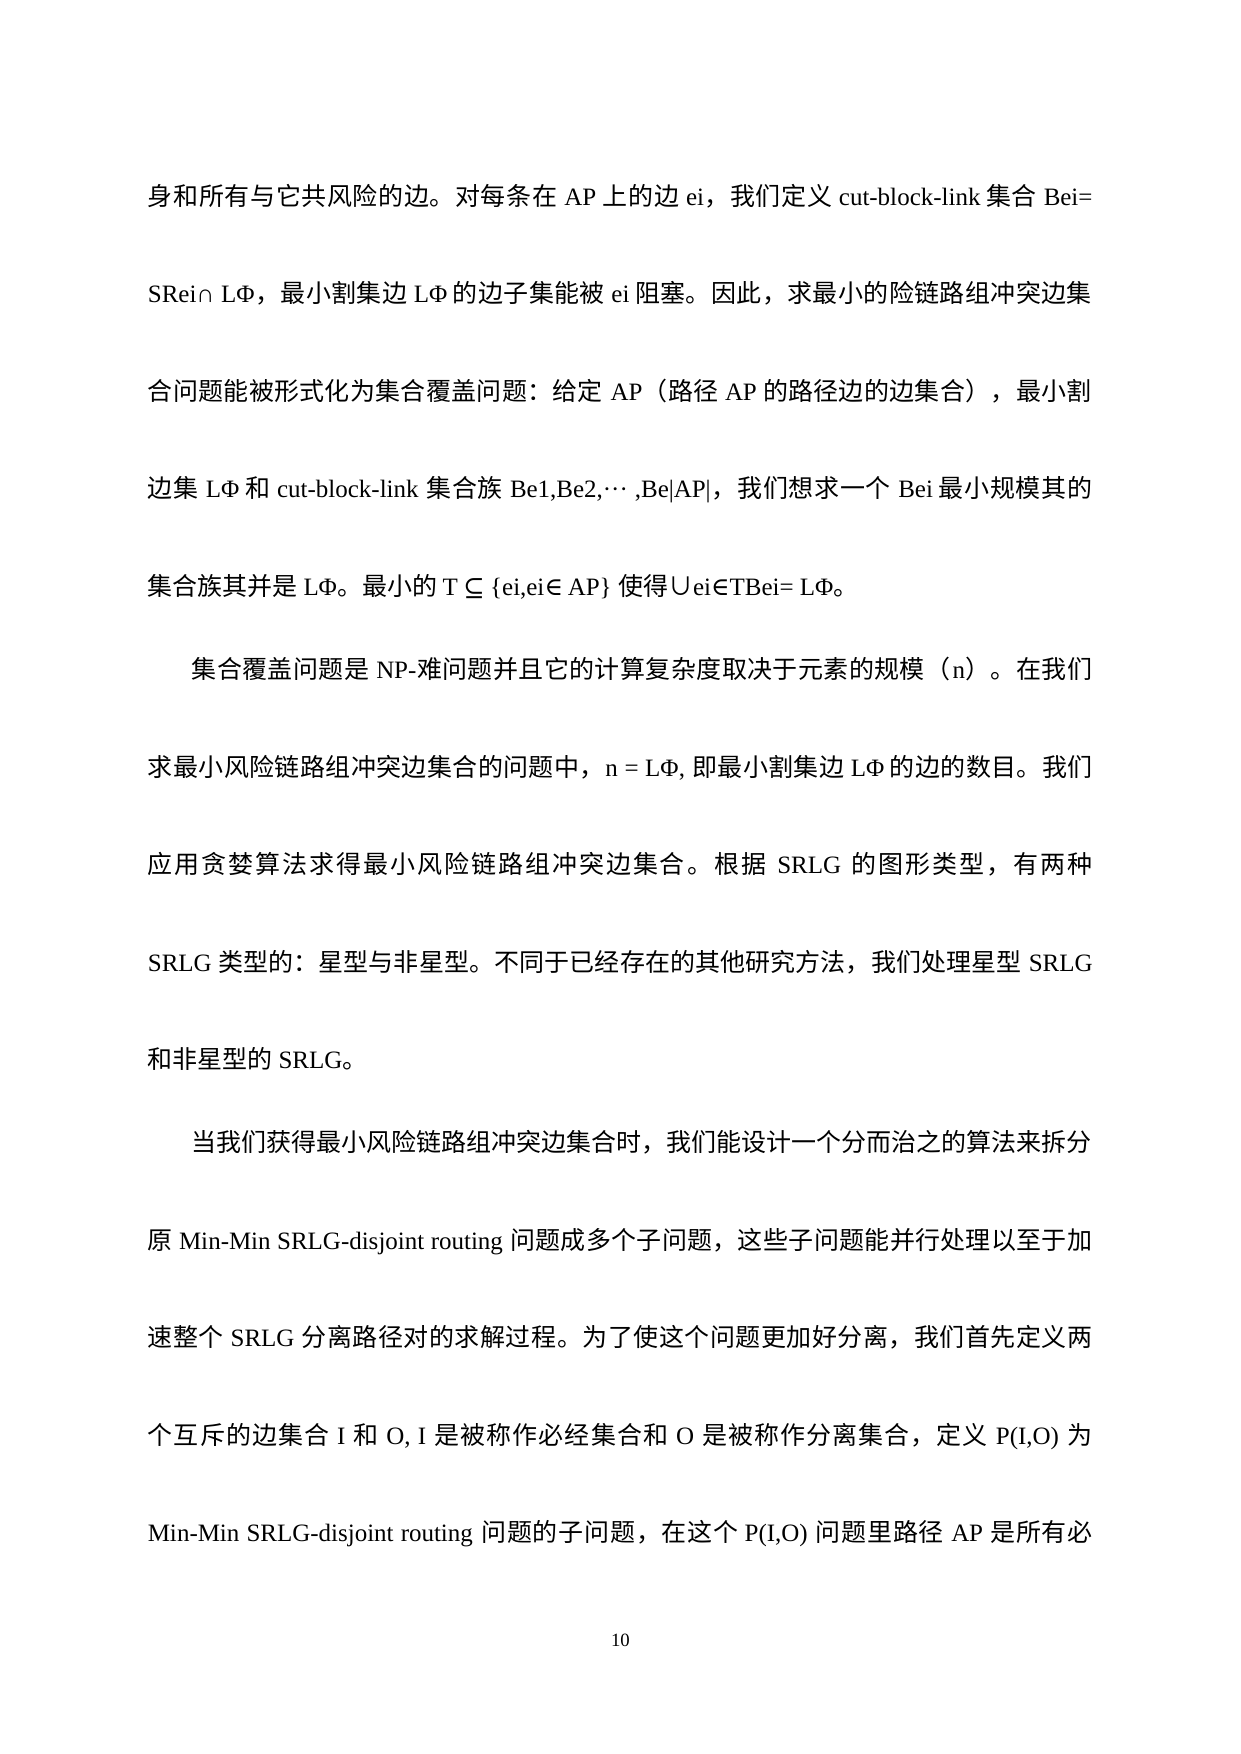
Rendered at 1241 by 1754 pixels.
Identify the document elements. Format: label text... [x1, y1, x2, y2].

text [148, 1108, 1092, 1563]
text 集合覆盖问题是 NP-难问题并且它的计算复杂度取决于元素的规模（n）。在我们求最小风险链路组冲突边集合的问题中，n = LΦ, 即最小割集边 LΦ的边的数目。我们应用贪婪算法求得最小风险链路组冲突边集合。根据 SRLG 的图形类型，有两种 SRLG 类型的：星型与非星型。不同于已经存在的其他研究方法，我们处理星型 SRLG 和非星型的 SRLG。 [148, 635, 1092, 1090]
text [148, 162, 1092, 617]
